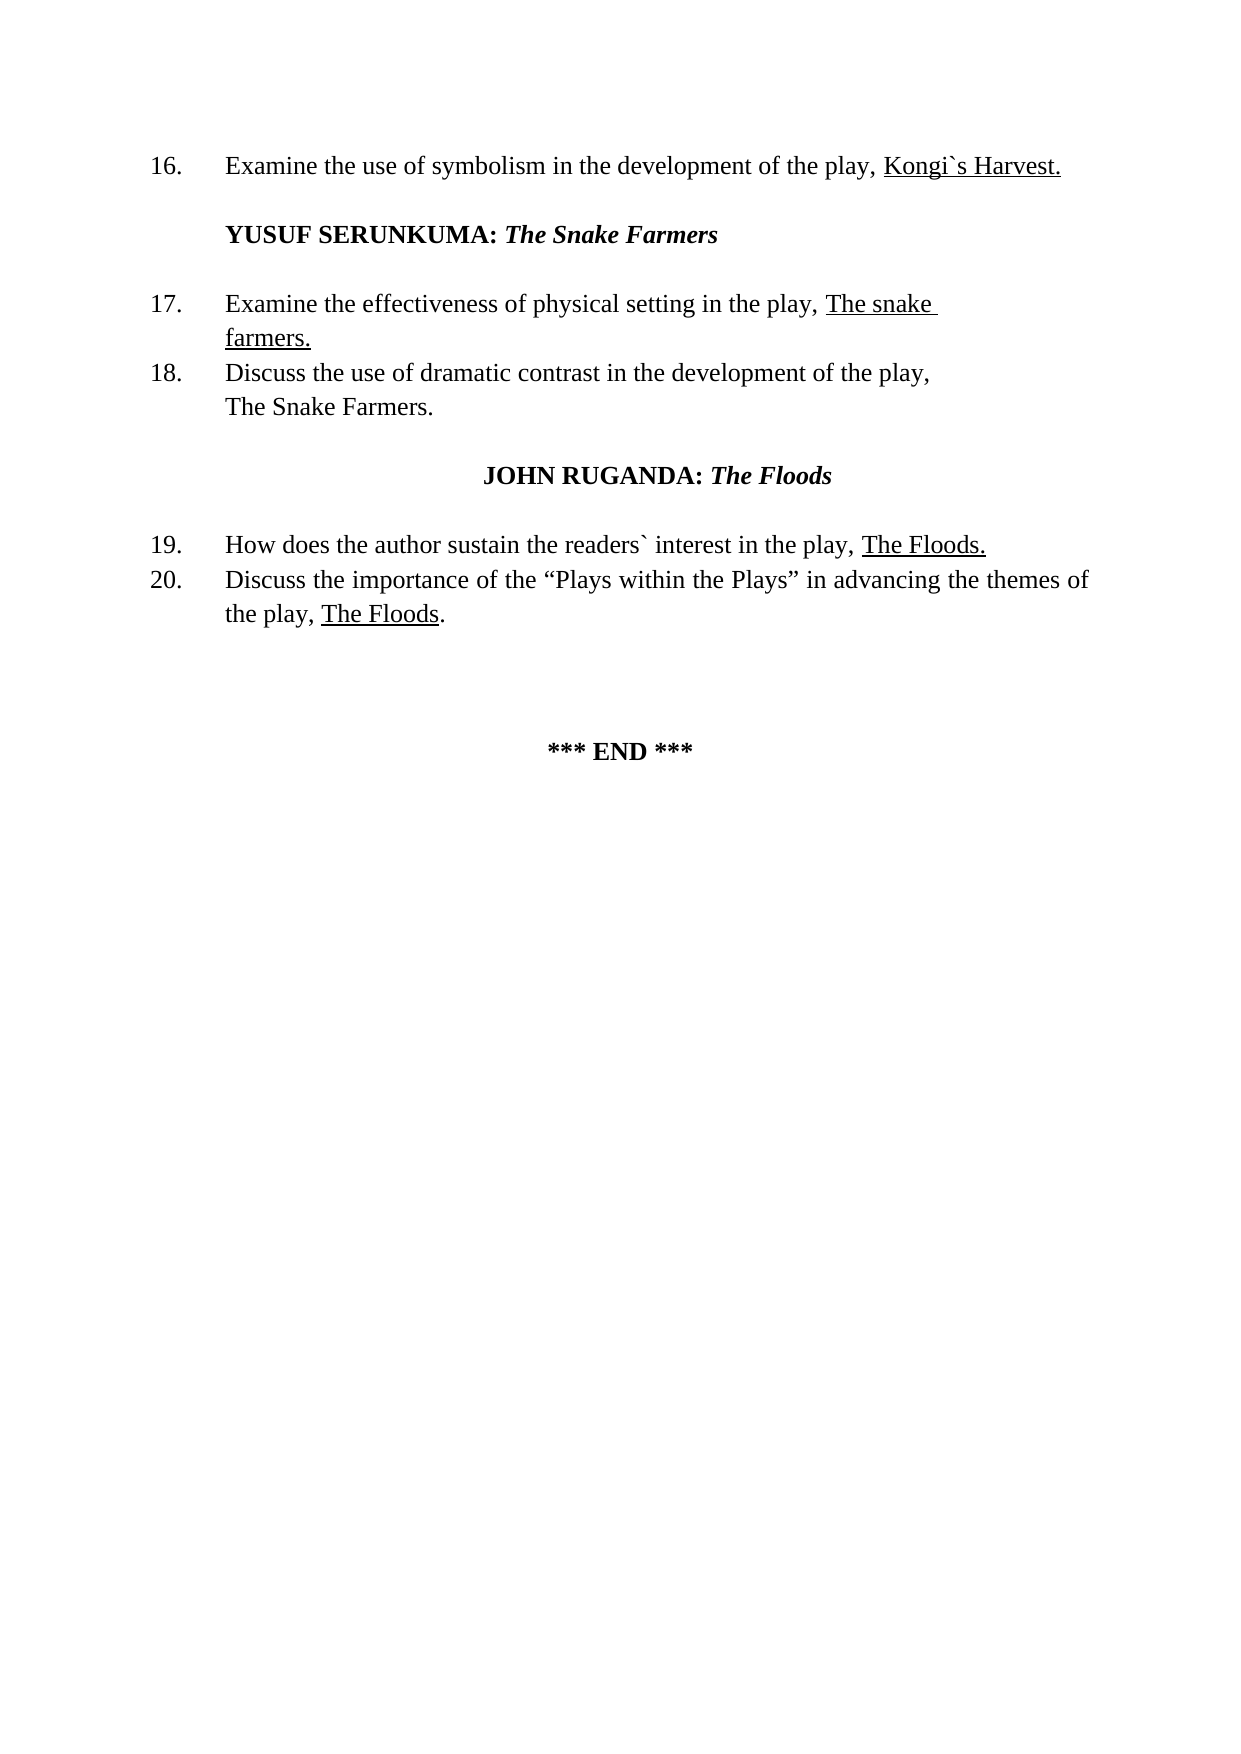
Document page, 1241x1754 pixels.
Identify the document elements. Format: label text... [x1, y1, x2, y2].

list YUSUF SERUNKUMA: The Snake Farmers [225, 219, 1090, 249]
text *** END *** [150, 736, 1090, 766]
text 19. How does the author sustain the readers` interest in the play, The Floods. [150, 529, 1090, 559]
text 20. Discuss the importance of the “Plays within the Plays” in advancing the themes of the play, The Floods. [150, 564, 1090, 628]
text farmers. [150, 322, 1090, 352]
list JOHN RUGANDA: The Floods [225, 460, 1090, 490]
text 16. Examine the use of symbolism in the development of the play, Kongi`s Harvest. [150, 150, 1090, 180]
text The Snake Farmers. [150, 391, 1090, 421]
text 17. Examine the effectiveness of physical setting in the play, The snake [150, 288, 1090, 318]
text 18. Discuss the use of dramatic contrast in the development of the play, [150, 357, 1090, 387]
